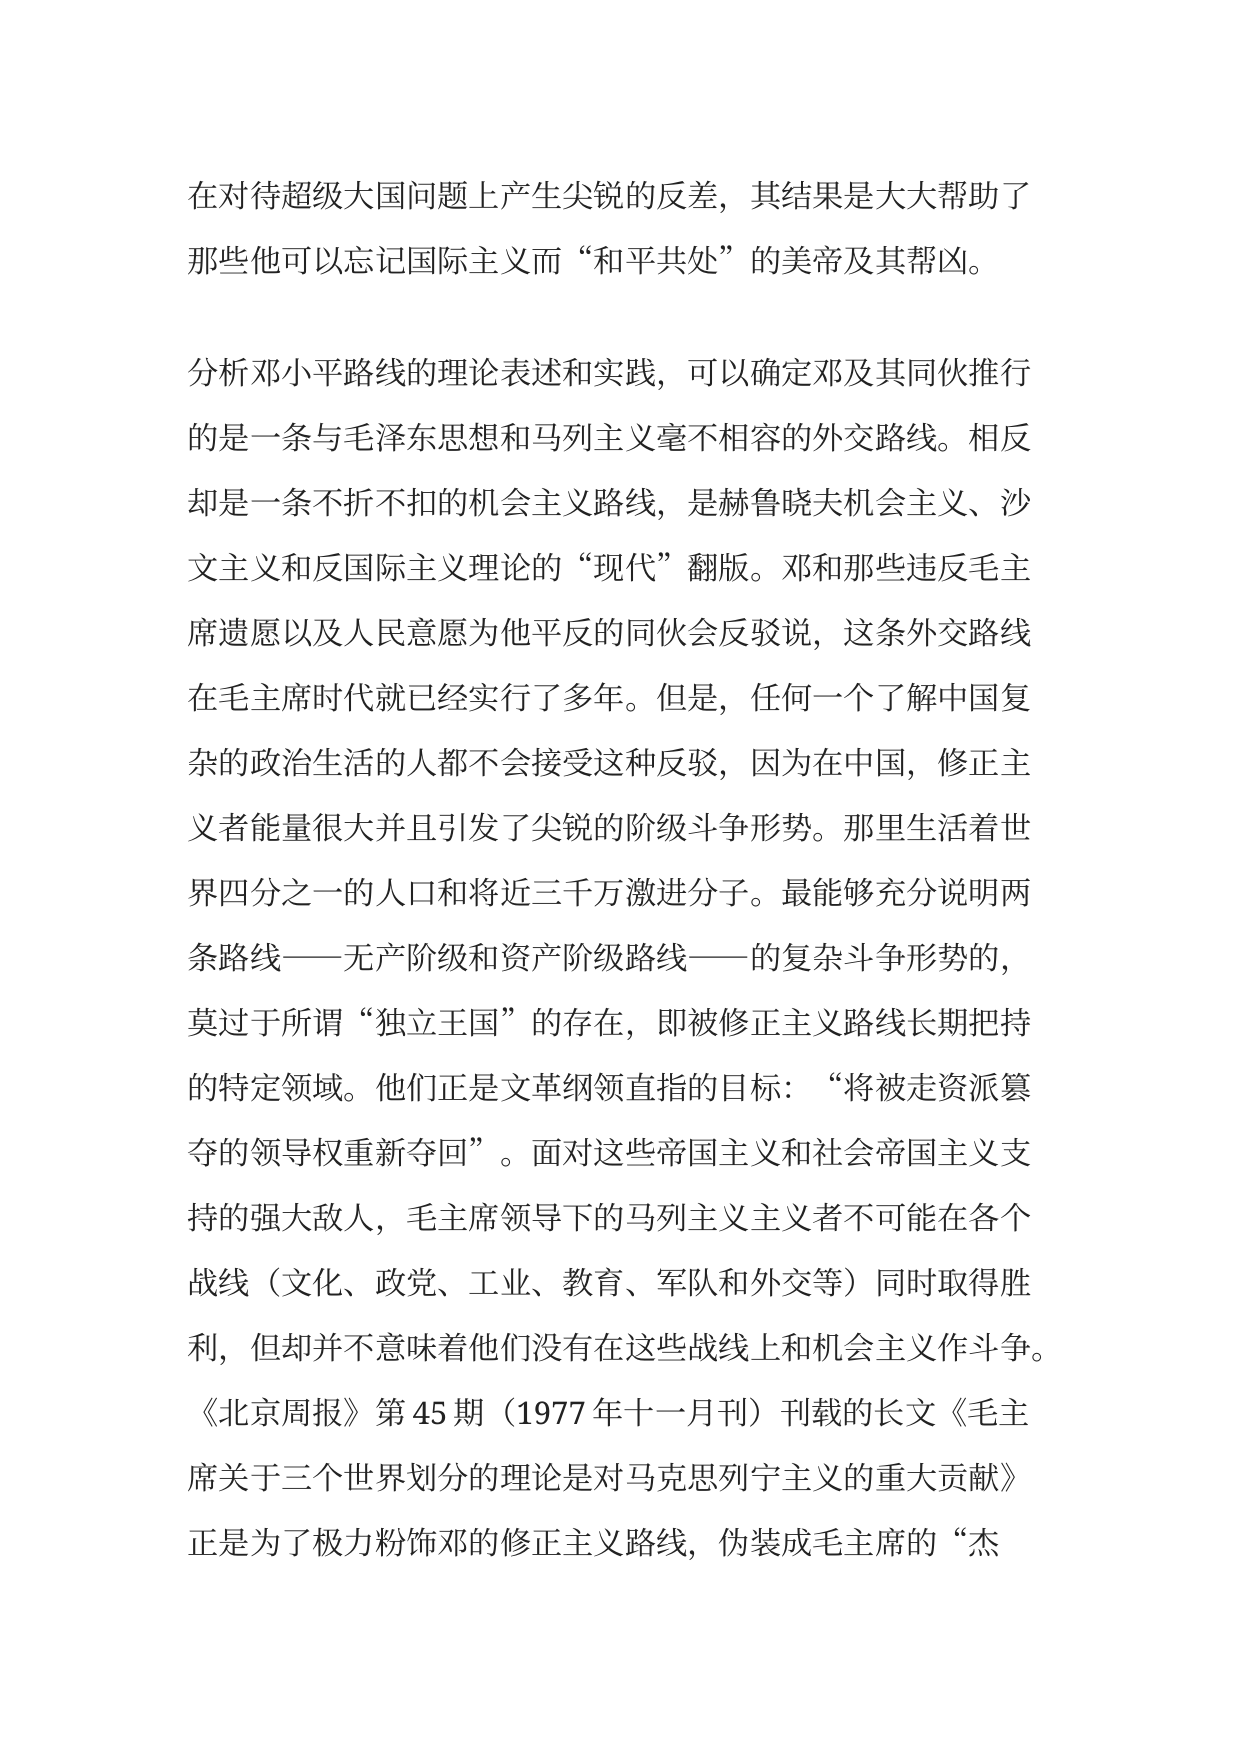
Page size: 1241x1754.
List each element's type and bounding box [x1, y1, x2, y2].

text [187, 339, 1053, 1574]
text [187, 162, 1053, 292]
